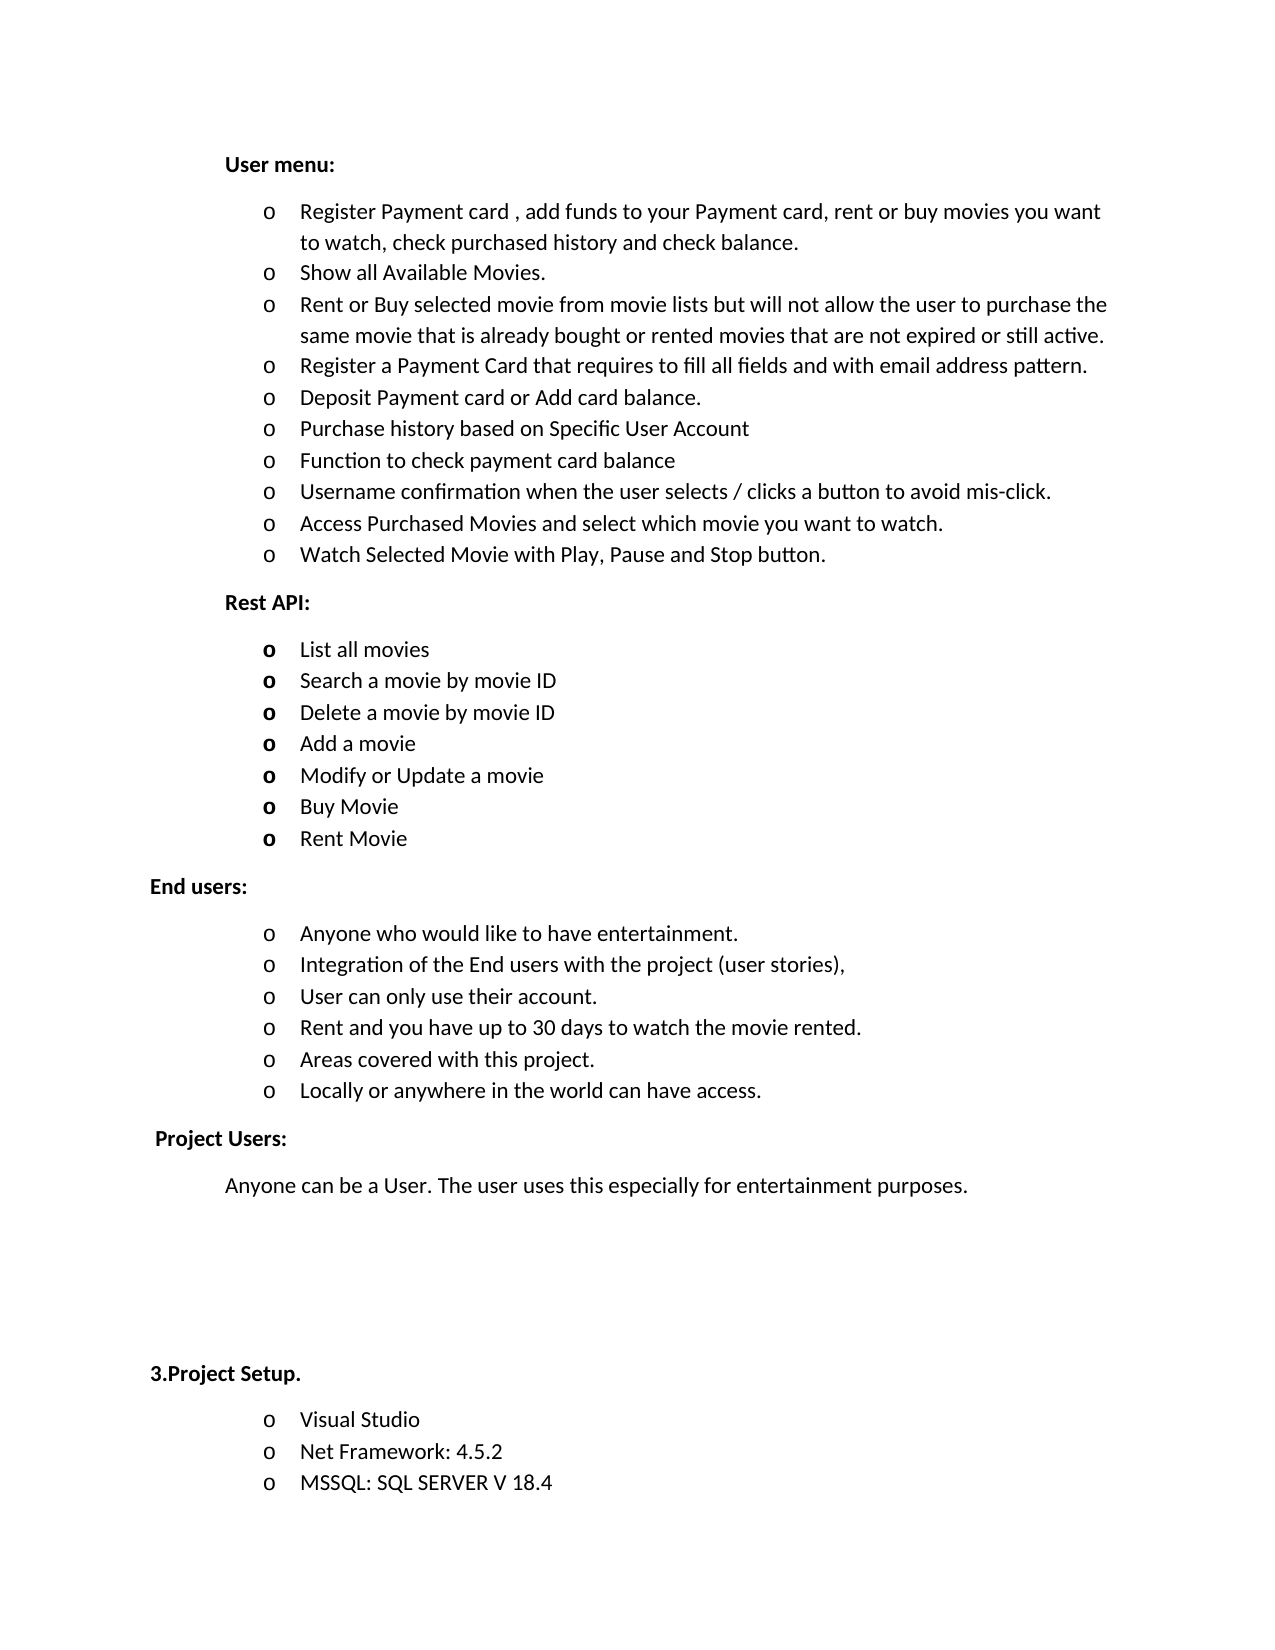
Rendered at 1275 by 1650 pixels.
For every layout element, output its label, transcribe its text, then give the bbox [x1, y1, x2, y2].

text Anyone can be a User. The user uses this especially for entertainment purposes. [150, 1171, 1125, 1199]
list Purchase history based on Specific User Account [262, 414, 1125, 443]
list Net Framework: 4.5.2 [262, 1437, 1125, 1466]
text User menu: [225, 150, 1125, 178]
text End users: [150, 872, 1125, 900]
list Register Payment card , add funds to your Payment card, rent or buy movies you want to watch, check purchased history and check balance. [262, 197, 1125, 256]
list Areas covered with this project. [262, 1045, 1125, 1074]
list User can only use their account. [262, 982, 1125, 1011]
list List all movies [262, 635, 1125, 664]
list Rent Movie [262, 824, 1125, 853]
list Username confirmation when the user selects / clicks a button to avoid mis-click. [262, 477, 1125, 506]
list Visual Studio [262, 1406, 1125, 1435]
list Access Purchased Movies and select which movie you want to watch. [262, 509, 1125, 538]
list MSSQL: SQL SERVER V 18.4 [262, 1468, 1125, 1498]
list Integration of the End users with the project (user stories), [262, 950, 1125, 979]
text Project Users: [150, 1124, 1125, 1152]
list Watch Selected Movie with Play, Pause and Stop button. [262, 540, 1125, 569]
list Rent or Buy selected movie from movie lists but will not allow the user to purchase the same movie that is already bought or rented movies that are not expired or still active. [262, 290, 1125, 349]
list Modify or Update a movie [262, 761, 1125, 790]
text 3.Project Setup. [150, 1359, 1125, 1387]
list Search a movie by movie ID [262, 667, 1125, 696]
list Buy Movie [262, 792, 1125, 822]
list Deposit Payment card or Add card balance. [262, 383, 1125, 412]
text Rest API: [150, 588, 1125, 616]
list Anyone who would like to have entertainment. [262, 919, 1125, 948]
list Locally or anywhere in the world can have access. [262, 1076, 1125, 1105]
list Add a movie [262, 729, 1125, 759]
list Delete a movie by movie ID [262, 698, 1125, 727]
list Register a Payment Card that requires to fill all fields and with email address pattern. [262, 351, 1125, 381]
list Rent and you have up to 30 days to watch the movie rented. [262, 1013, 1125, 1042]
list Show all Available Movies. [262, 258, 1125, 288]
list Function to check payment card balance [262, 446, 1125, 475]
